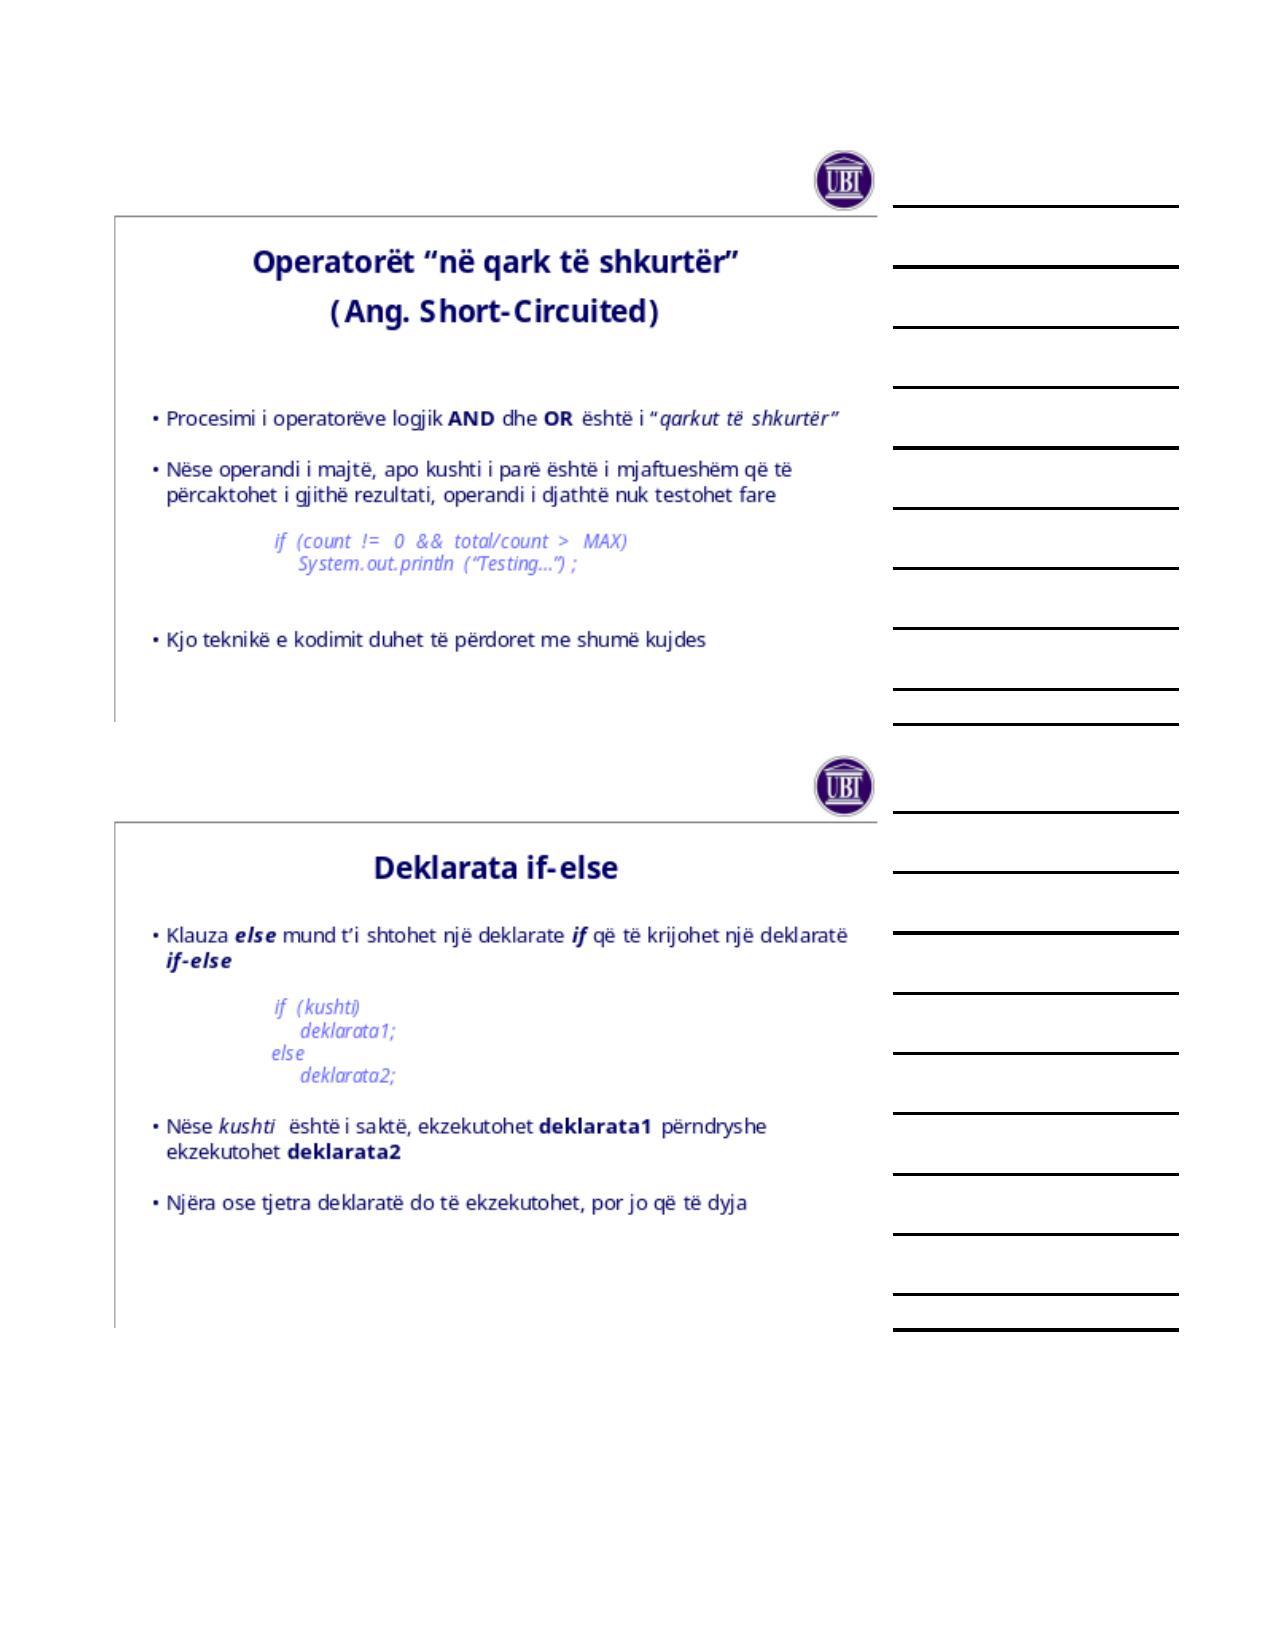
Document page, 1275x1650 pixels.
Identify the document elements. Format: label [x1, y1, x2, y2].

table_cell [103, 150, 881, 756]
table_cell [881, 150, 1191, 756]
table_cell [103, 756, 881, 1361]
table_cell [881, 756, 1191, 1361]
